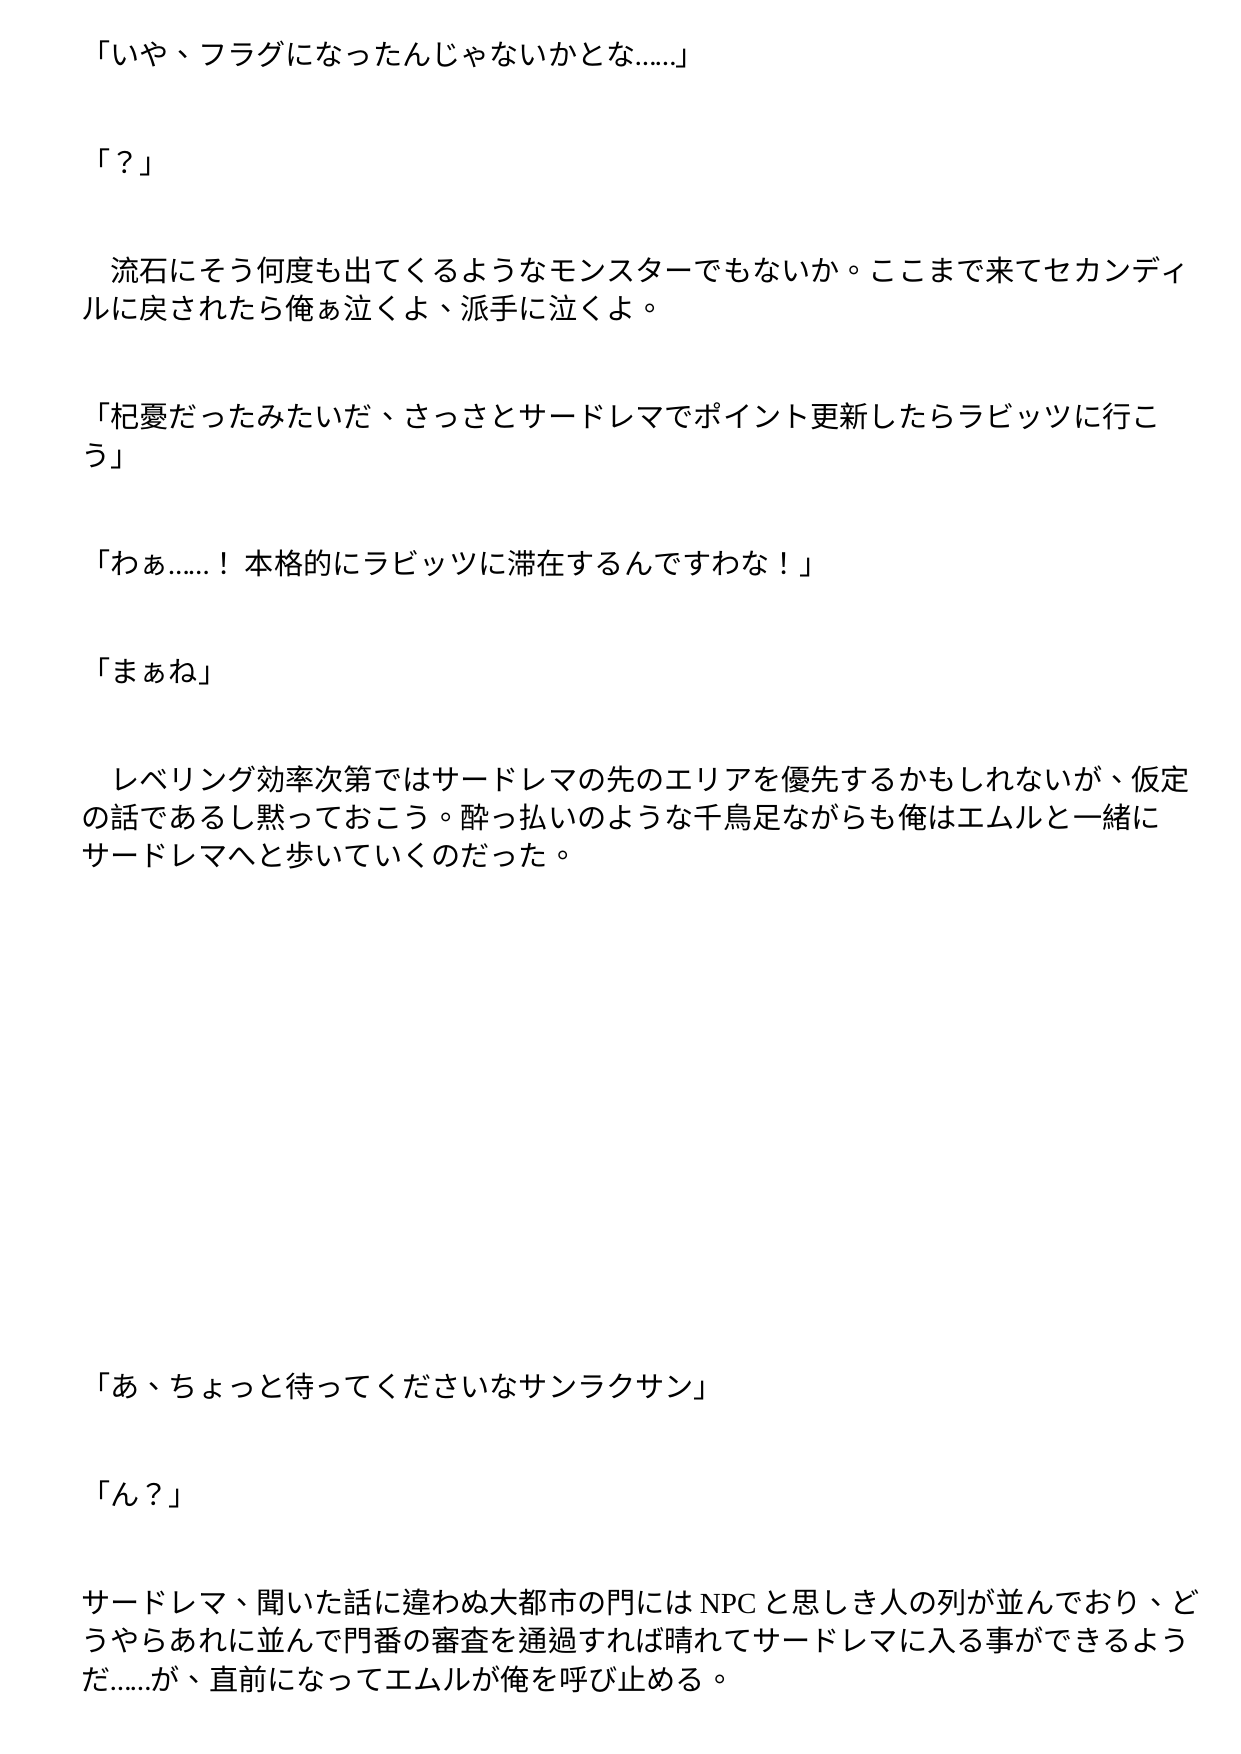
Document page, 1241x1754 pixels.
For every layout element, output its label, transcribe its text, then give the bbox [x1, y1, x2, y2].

text 「？」 [81, 145, 1215, 181]
text 流石にそう何度も出てくるようなモンスターでもないか。ここまで来てセカンディルに戻されたら俺ぁ泣くよ、派手に泣くよ。 [81, 253, 1215, 327]
text サードレマ、聞いた話に違わぬ大都市の門にはNPCと思しき人の列が並んでおり、どうやらあれに並んで門番の審査を通過すれば晴れてサードレマに入る事ができるようだ……が、直前になってエムルが俺を呼び止める。 [81, 1585, 1215, 1697]
text 「あ、ちょっと待ってくださいなサンラクサン」 [81, 1369, 1215, 1404]
text 「まぁね」 [81, 654, 1215, 689]
text レベリング効率次第ではサードレマの先のエリアを優先するかもしれないが、仮定の話であるし黙っておこう。酔っ払いのような千鳥足ながらも俺はエムルと一緒にサードレマへと歩いていくのだった。 [81, 762, 1215, 874]
text 「わぁ……！ 本格的にラビッツに滞在するんですわな！」 [81, 546, 1215, 581]
text 「ん？」 [81, 1477, 1215, 1512]
text 「杞憂だったみたいだ、さっさとサードレマでポイント更新したらラビッツに行こう」 [81, 399, 1215, 473]
text 「いや、フラグになったんじゃないかとな……」 [81, 37, 1215, 73]
